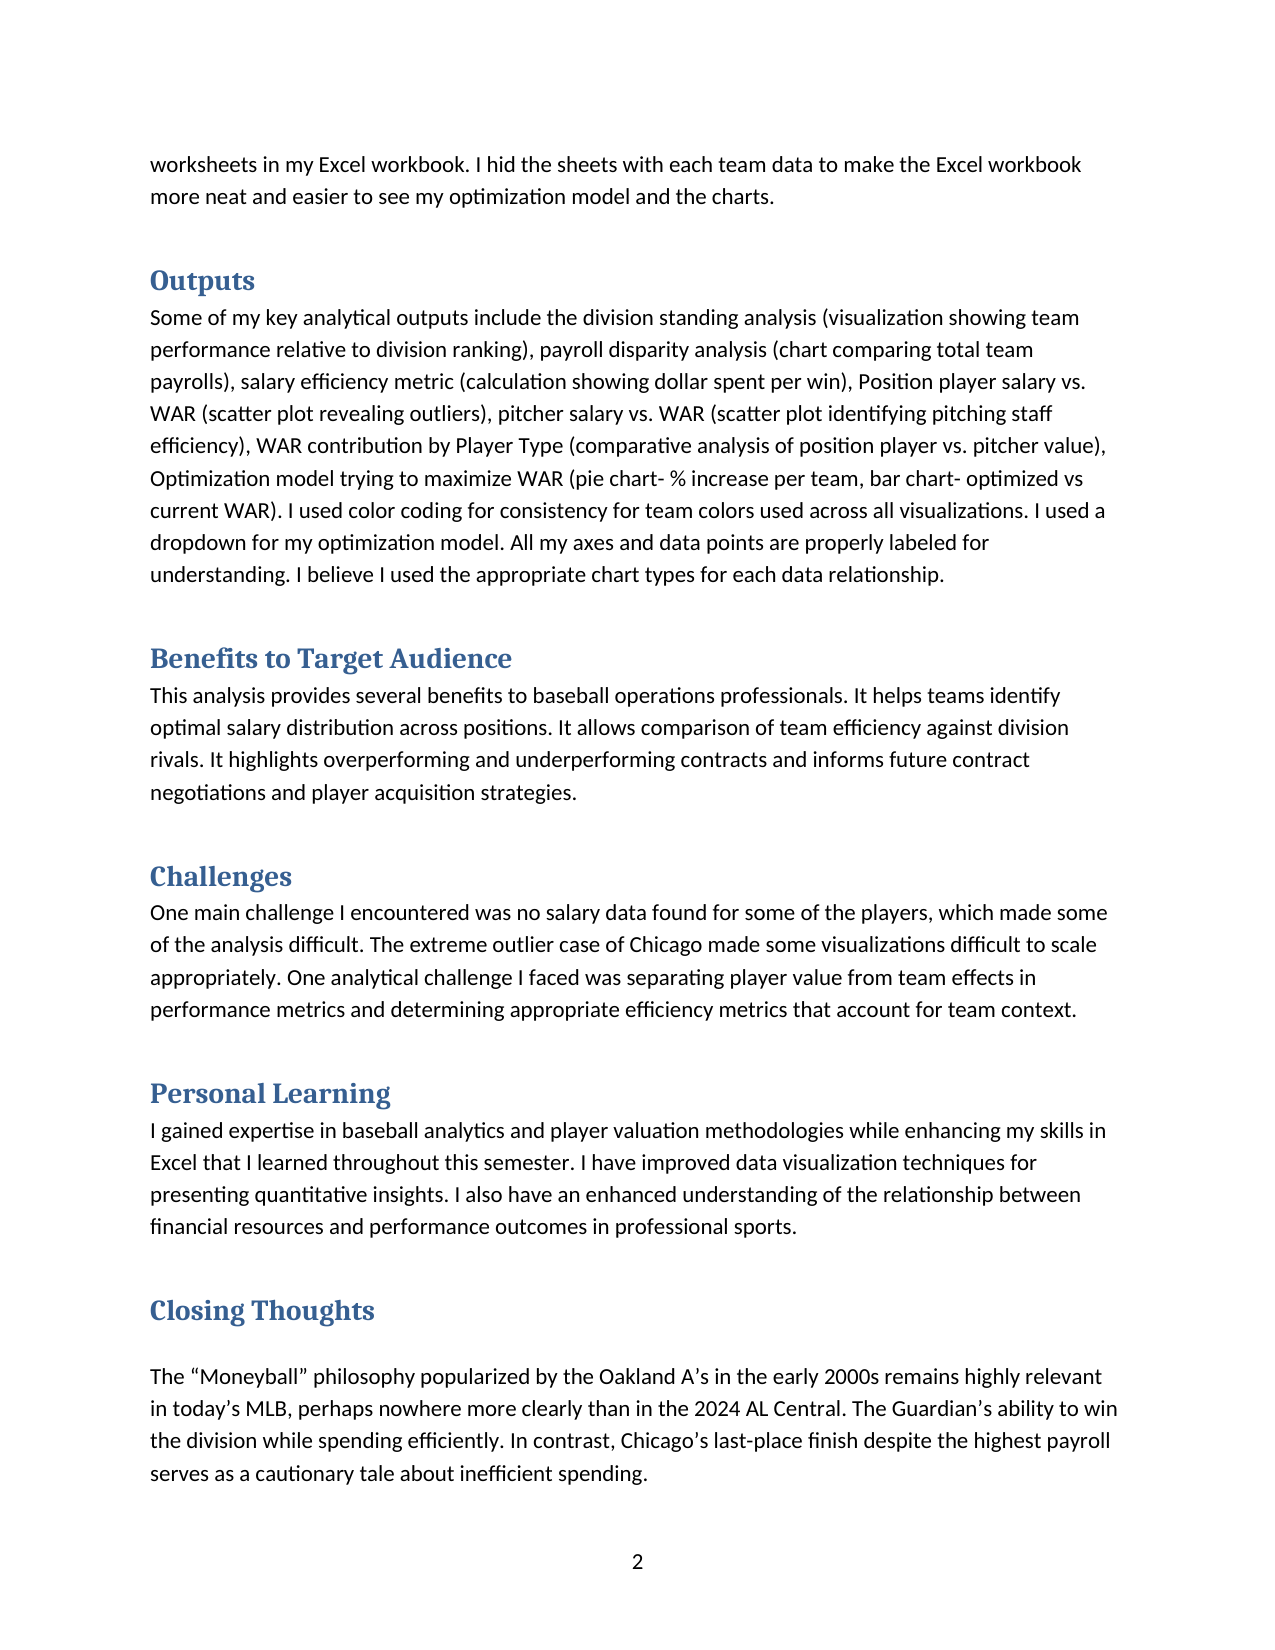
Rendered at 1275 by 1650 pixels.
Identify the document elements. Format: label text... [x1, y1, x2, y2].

subtitle Personal Learning [150, 1077, 1125, 1111]
subtitle Closing Thoughts [150, 1294, 1125, 1328]
subtitle Benefits to Target Audience [150, 643, 1125, 676]
text Some of my key analytical outputs include the division standing analysis (visualization showing team performance relative to division ranking), payroll disparity analysis (chart comparing total team payrolls), salary efficiency metric (calculation showing dollar spent per win), Position player salary vs. WAR (scatter plot revealing outliers), pitcher salary vs. WAR (scatter plot identifying pitching staff efficiency), WAR contribution by Player Type (comparative analysis of position player vs. pitcher value), Optimization model trying to maximize WAR (pie chart- % increase per team, bar chart- optimized vs current WAR). I used color coding for consistency for team colors used across all visualizations. I used a dropdown for my optimization model. All my axes and data points are properly labeled for understanding. I believe I used the appropriate chart types for each data relationship. [150, 303, 1125, 588]
text I gained expertise in baseball analytics and player valuation methodologies while enhancing my skills in Excel that I learned throughout this semester. I have improved data visualization techniques for presenting quantitative insights. I also have an enhanced understanding of the relationship between financial resources and performance outcomes in professional sports. [150, 1116, 1125, 1240]
text One main challenge I encountered was no salary data found for some of the players, which made some of the analysis difficult. The extreme outlier case of Chicago made some visualizations difficult to scale appropriately. One analytical challenge I faced was separating player value from team effects in performance metrics and determining appropriate efficiency metrics that account for team context. [150, 898, 1125, 1023]
text The “Moneyball” philosophy popularized by the Oakland A’s in the early 2000s remains highly relevant in today’s MLB, perhaps nowhere more clearly than in the 2024 AL Central. The Guardian’s ability to win the division while spending efficiently. In contrast, Chicago’s last-place finish despite the highest payroll serves as a cautionary tale about inefficient spending. [150, 1362, 1125, 1487]
subtitle Outputs [150, 264, 1125, 298]
subtitle Challenges [150, 860, 1125, 893]
text This analysis provides several benefits to baseball operations professionals. It helps teams identify optimal salary distribution across positions. It allows comparison of team efficiency against division rivals. It highlights overperforming and underperforming contracts and informs future contract negotiations and player acquisition strategies. [150, 681, 1125, 806]
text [150, 150, 1125, 210]
